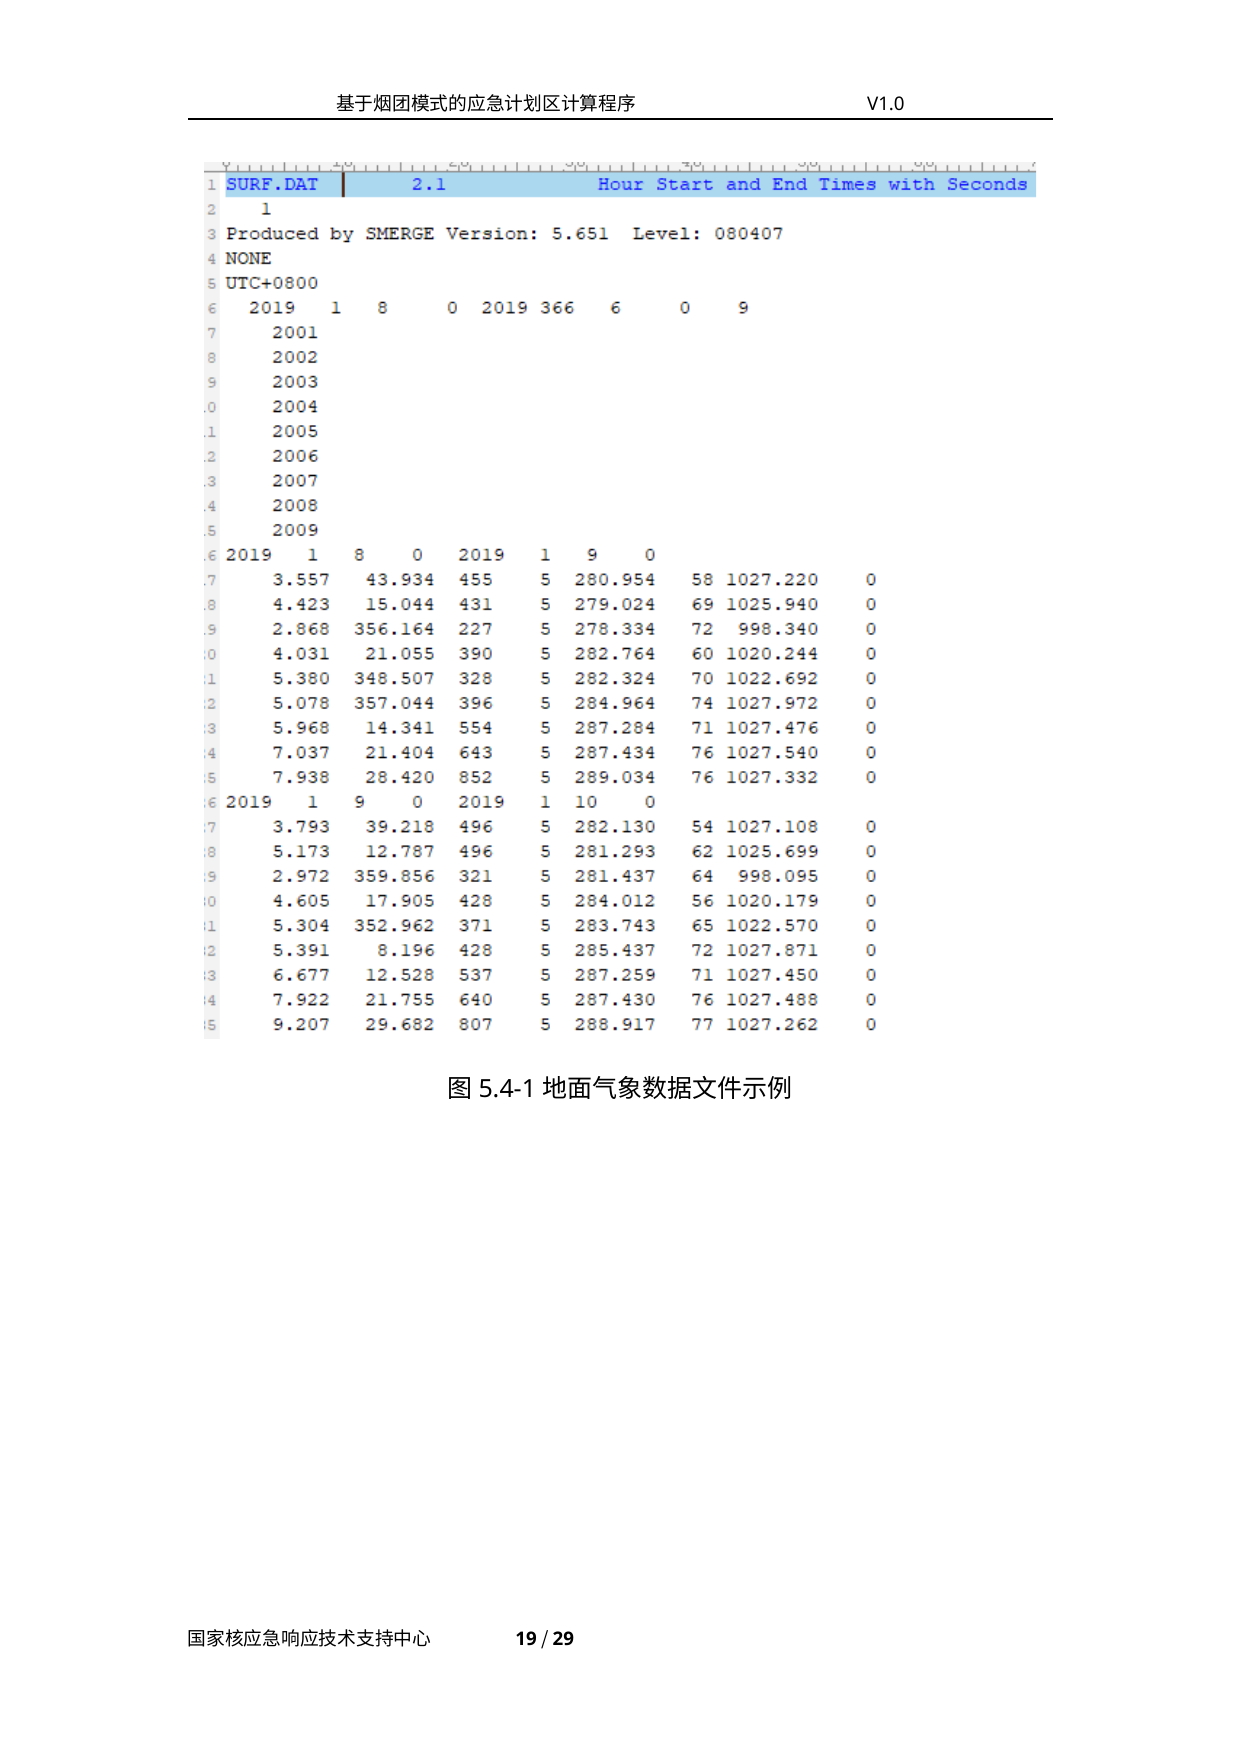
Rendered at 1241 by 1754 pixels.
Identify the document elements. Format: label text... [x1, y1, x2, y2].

text 图 5.4-1 地面气象数据文件示例 [187, 1054, 1053, 1119]
picture [204, 162, 1037, 1039]
